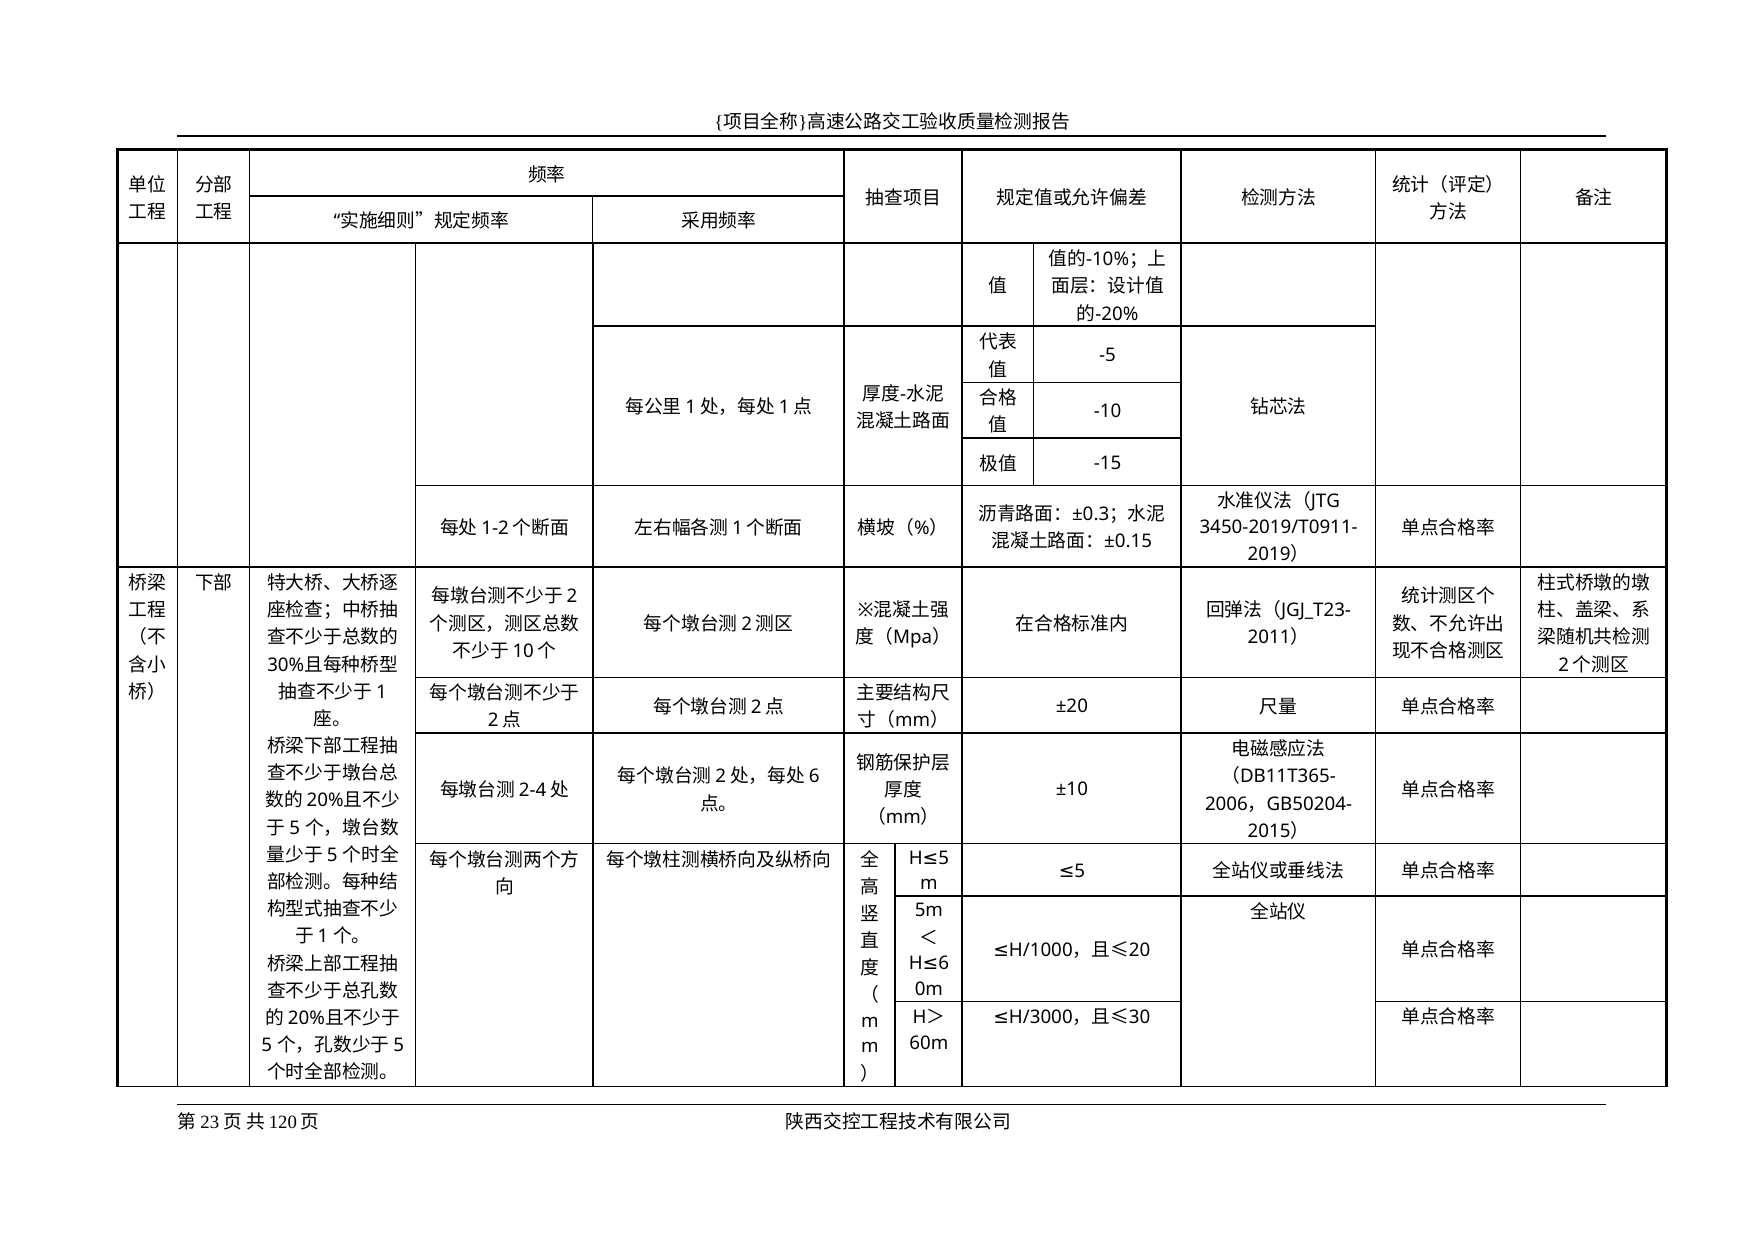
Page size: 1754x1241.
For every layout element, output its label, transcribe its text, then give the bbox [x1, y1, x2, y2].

table_cell ±10 [963, 734, 1180, 843]
table_header 分部工程 [178, 151, 249, 242]
table_cell 代表值 [963, 327, 1033, 381]
table_cell 每个墩台测不少于2点 [416, 678, 592, 732]
table_cell 钢筋保护层厚度（mm） [845, 734, 961, 843]
table_cell 横坡（%） [845, 486, 961, 566]
table_cell [1521, 486, 1665, 566]
table_cell -10 [1034, 383, 1180, 437]
table_cell -15 [1034, 439, 1180, 484]
table_cell 合格值 [963, 383, 1033, 437]
table_cell ≤H/3000，且≤30 [963, 1002, 1180, 1086]
table_header 抽查项目 [845, 151, 961, 242]
table_cell 每个墩台测2测区 [594, 568, 843, 676]
table_cell 单点合格率 [1376, 678, 1520, 732]
table_cell 每墩台测不少于2个测区，测区总数不少于10个 [416, 568, 592, 676]
table_cell 合格值 [963, 244, 1033, 325]
table_cell [1521, 678, 1665, 732]
table_cell 水准仪法（JTG 3450-2019/T0911-2019） [1182, 486, 1375, 566]
table_header 规定值或允许偏差 [963, 151, 1180, 242]
table_cell H＞60m [896, 1002, 961, 1086]
table_cell 沥青路面：±0.3；水泥混凝土路面：±0.15 [963, 486, 1180, 566]
table_cell 单点合格率 [1376, 734, 1520, 843]
table_cell [1521, 1002, 1665, 1086]
table_cell 尺量 [1182, 678, 1375, 732]
table_cell 主要结构尺寸（mm） [845, 678, 961, 732]
table_header 统计（评定）方法 [1376, 151, 1520, 242]
table_cell 每个墩台测2处，每处6点。 [594, 734, 843, 843]
table_header 频率 [250, 151, 843, 195]
table_cell 总厚度：设计值的-10%；上面层：设计值的-20% [1034, 244, 1180, 325]
table_cell 全站仪或垂线法 [1182, 844, 1375, 895]
table_cell [1521, 844, 1665, 895]
table_cell ※混凝土强度（Mpa） [845, 568, 961, 676]
table_cell “实施细则”规定频率 [250, 197, 592, 242]
table_cell 回弹法（JGJ_T23-2011） [1182, 568, 1375, 676]
table_header 检测方法 [1182, 151, 1375, 242]
table_cell 下部 [178, 568, 249, 1086]
table_cell ±20 [963, 678, 1180, 732]
table_cell 单点合格率 [1376, 897, 1520, 1001]
table_cell 每个墩柱测横桥向及纵桥向 [594, 844, 843, 1086]
table_cell [1521, 897, 1665, 1001]
table_cell 全高竖直度（mm） [845, 844, 894, 1086]
table_cell 特大桥、大桥逐座检查；中桥抽查不少于总数的30%且每种桥型抽查不少于1 座。 桥梁下部工程抽查不少于墩台总数的20%且不少于5 个，墩台数量少于5 个时全部检测。每种结构型式抽查不少于1 个。 桥梁上部工程抽查不少于总孔数的20%且不少于5 个，孔数少于5 个时全部检测。每种结构型式抽查不少于1 个。 [250, 568, 415, 1086]
table_cell 厚度-水泥混凝土路面 [845, 327, 961, 484]
table_cell 每处1-2个断面 [416, 486, 592, 566]
table_cell 单点合格率 [1376, 1002, 1520, 1086]
table_cell 极值 [963, 439, 1033, 484]
table_header 备注 [1521, 151, 1665, 242]
table_cell 柱式桥墩的墩柱、盖梁、系梁随机共检测2个测区 [1521, 568, 1665, 676]
table_cell 桥梁工程 （不含小桥） [119, 568, 177, 1086]
table_cell 采用频率 [593, 197, 843, 242]
table_cell 全站仪 [1182, 897, 1375, 1086]
table_cell 钻芯法 [1182, 327, 1375, 484]
table_cell 左右幅各测1个断面 [594, 486, 843, 566]
table_cell -5 [1034, 327, 1180, 381]
table_cell 统计测区个数、不允许出现不合格测区 [1376, 568, 1520, 676]
table_cell 每墩台测2-4处 [416, 734, 592, 843]
table_cell 每个墩台测2点 [594, 678, 843, 732]
table_header 单位工程 [119, 151, 177, 242]
table_cell 电磁感应法 （DB11T365-2006，GB50204-2015） [1182, 734, 1375, 843]
table_cell ≤5 [963, 844, 1180, 895]
table_cell 5m＜H≤60m [896, 897, 961, 1001]
table_cell 在合格标准内 [963, 568, 1180, 676]
table_cell ≤H/1000，且≤20 [963, 897, 1180, 1001]
table_cell 每个墩台测两个方向 [416, 844, 592, 1086]
table_cell 单点合格率 [1376, 486, 1520, 566]
table_cell [1521, 734, 1665, 843]
table_cell 每公里1处，每处1点 [594, 327, 843, 484]
table_cell H≤5m [896, 844, 961, 895]
table_cell 单点合格率 [1376, 844, 1520, 895]
